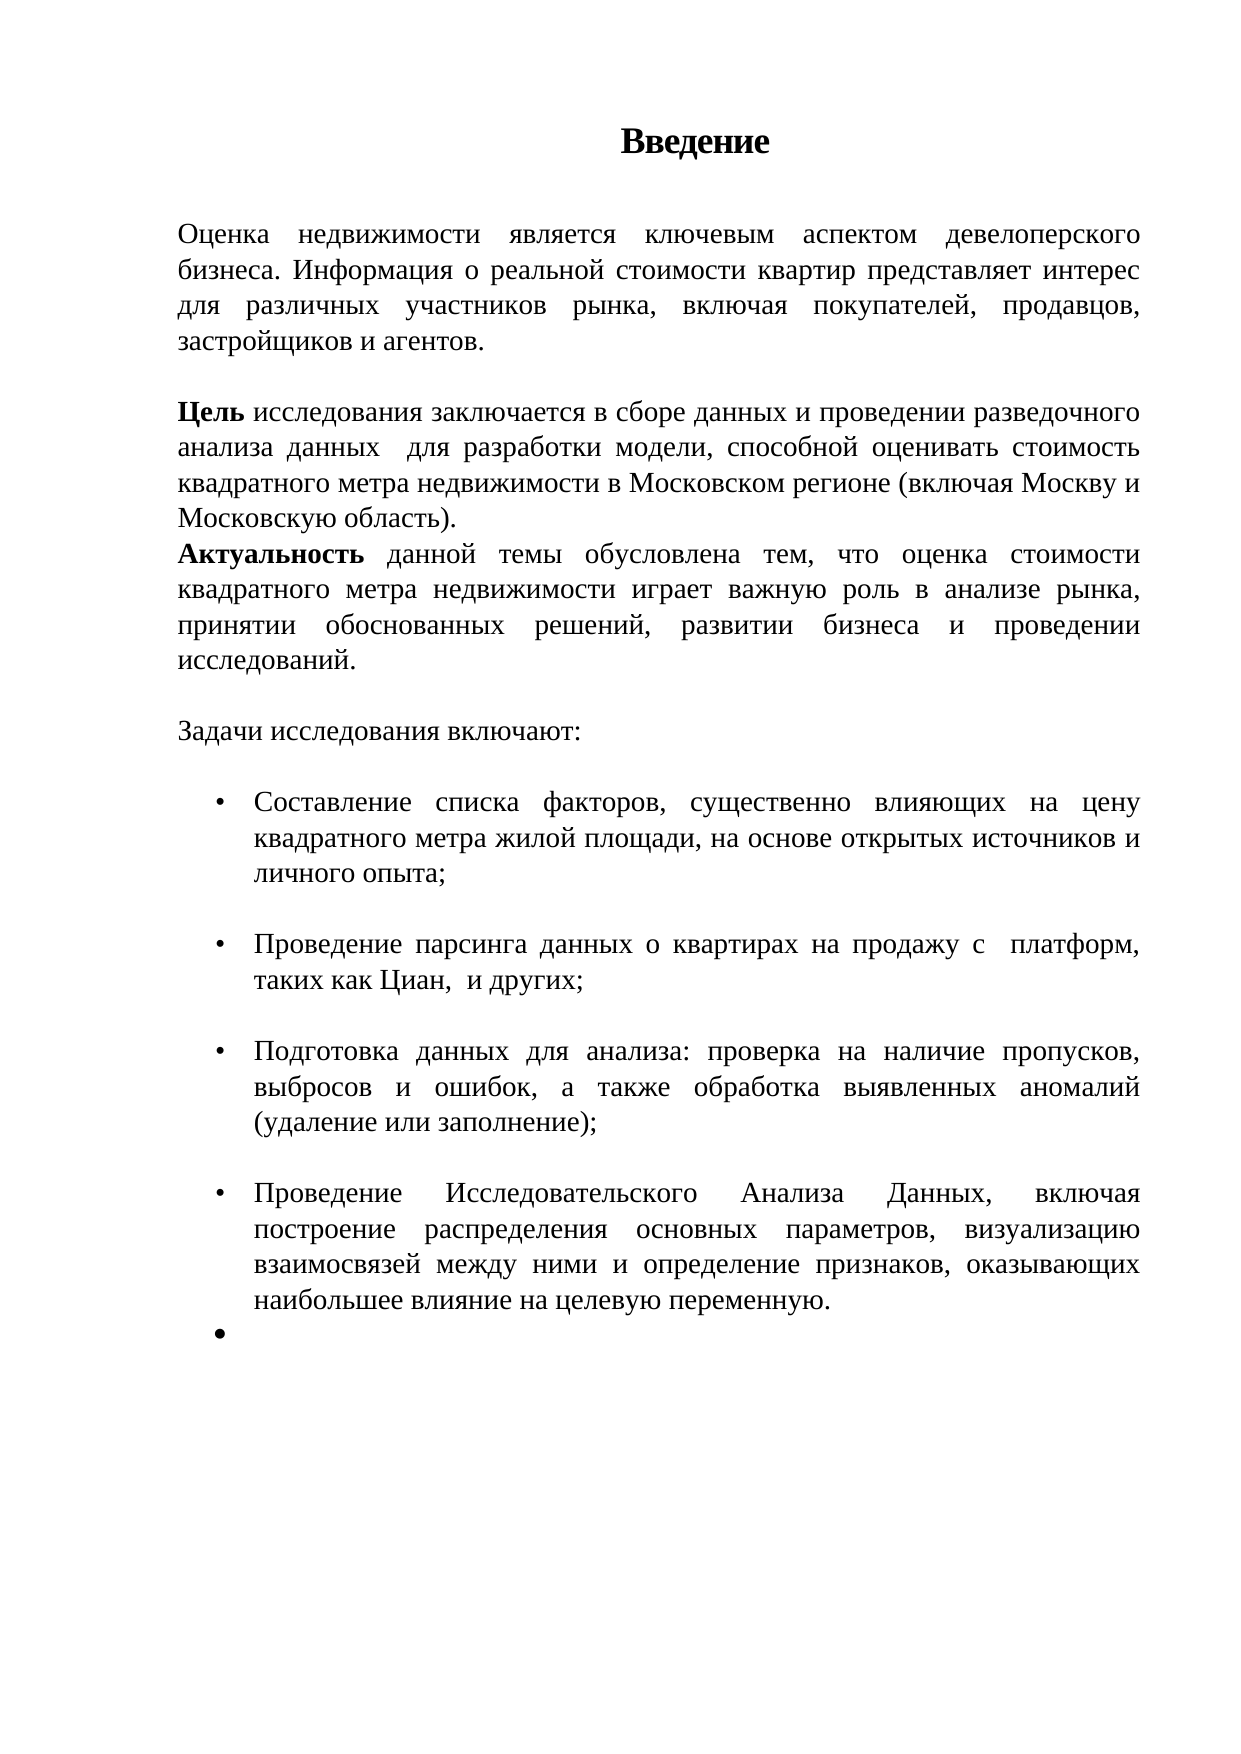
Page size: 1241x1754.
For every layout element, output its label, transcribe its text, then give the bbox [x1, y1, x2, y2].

text Оценка недвижимости является ключевым аспектом девелоперского бизнеса. Информация о реальной стоимости квартир представляет интерес для различных участников рынка, включая покупателей, продавцов, застройщиков и агентов. [177, 216, 1141, 356]
text Актуальность данной темы обусловлена тем, что оценка стоимости квадратного метра недвижимости играет важную роль в анализе рынка, принятии обоснованных решений, развитии бизнеса и проведении исследований. [177, 536, 1141, 676]
text Цель исследования заключается в сборе данных и проведении разведочного анализа данных для разработки модели, способной оценивать стоимость квадратного метра недвижимости в Московском регионе (включая Москву и Московскую область). [177, 394, 1141, 534]
title Введение [177, 118, 1141, 161]
text Задачи исследования включают: [177, 713, 1141, 747]
list Подготовка данных для анализа: проверка на наличие пропусков, выбросов и ошибок, а также обработка выявленных аномалий (удаление или заполнение); [215, 1033, 1141, 1138]
list Проведение парсинга данных о квартирах на продажу с платформ, таких как Циан, и других; [215, 927, 1141, 996]
list Проведение Исследовательского Анализа Данных, включая построение распределения основных параметров, визуализацию взаимосвязей между ними и определение признаков, оказывающих наибольшее влияние на целевую переменную. [215, 1175, 1141, 1315]
list Составление списка факторов, существенно влияющих на цену квадратного метра жилой площади, на основе открытых источников и личного опыта; [215, 784, 1141, 889]
